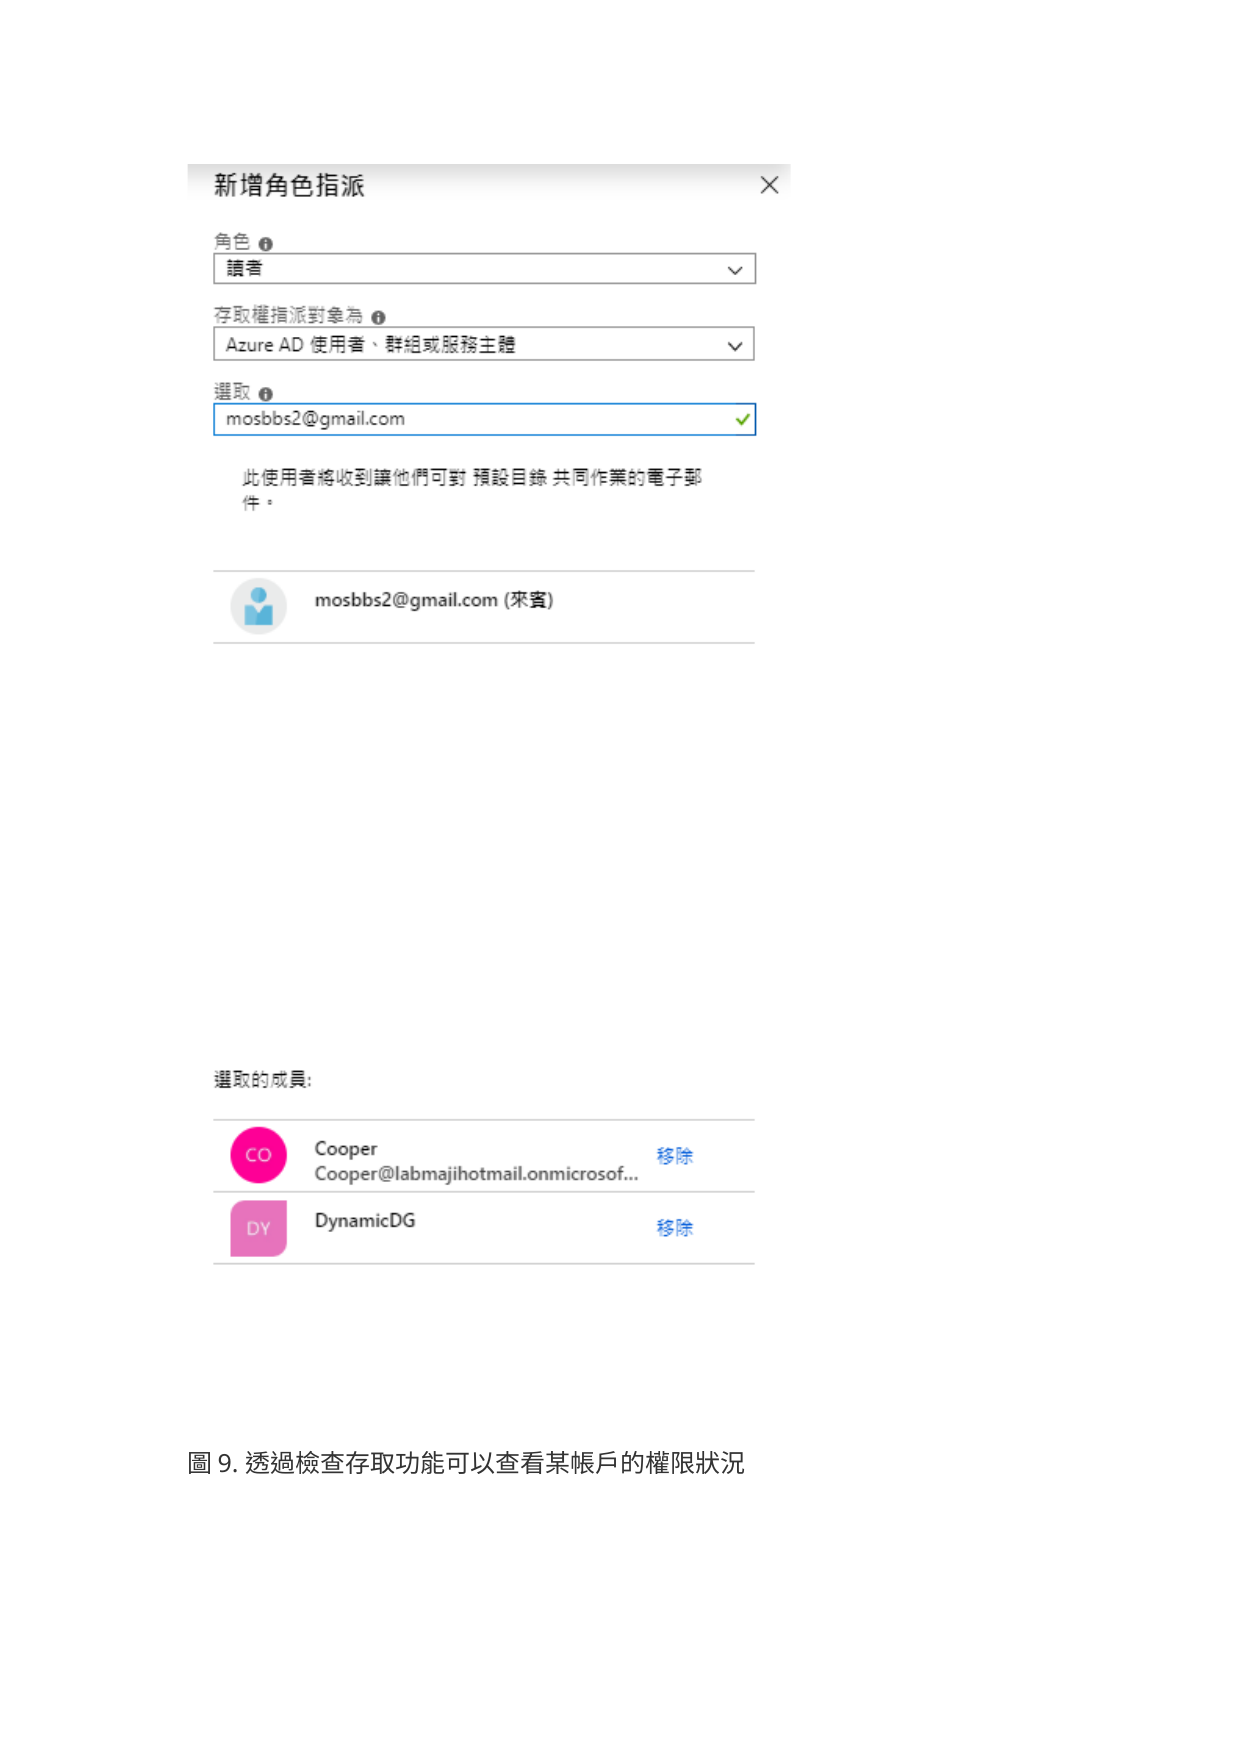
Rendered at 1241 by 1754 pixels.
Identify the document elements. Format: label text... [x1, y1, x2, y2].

text 圖9. 透過檢查存取功能可以查看某帳戶的權限狀況 [187, 1443, 1053, 1480]
picture [187, 164, 791, 1368]
